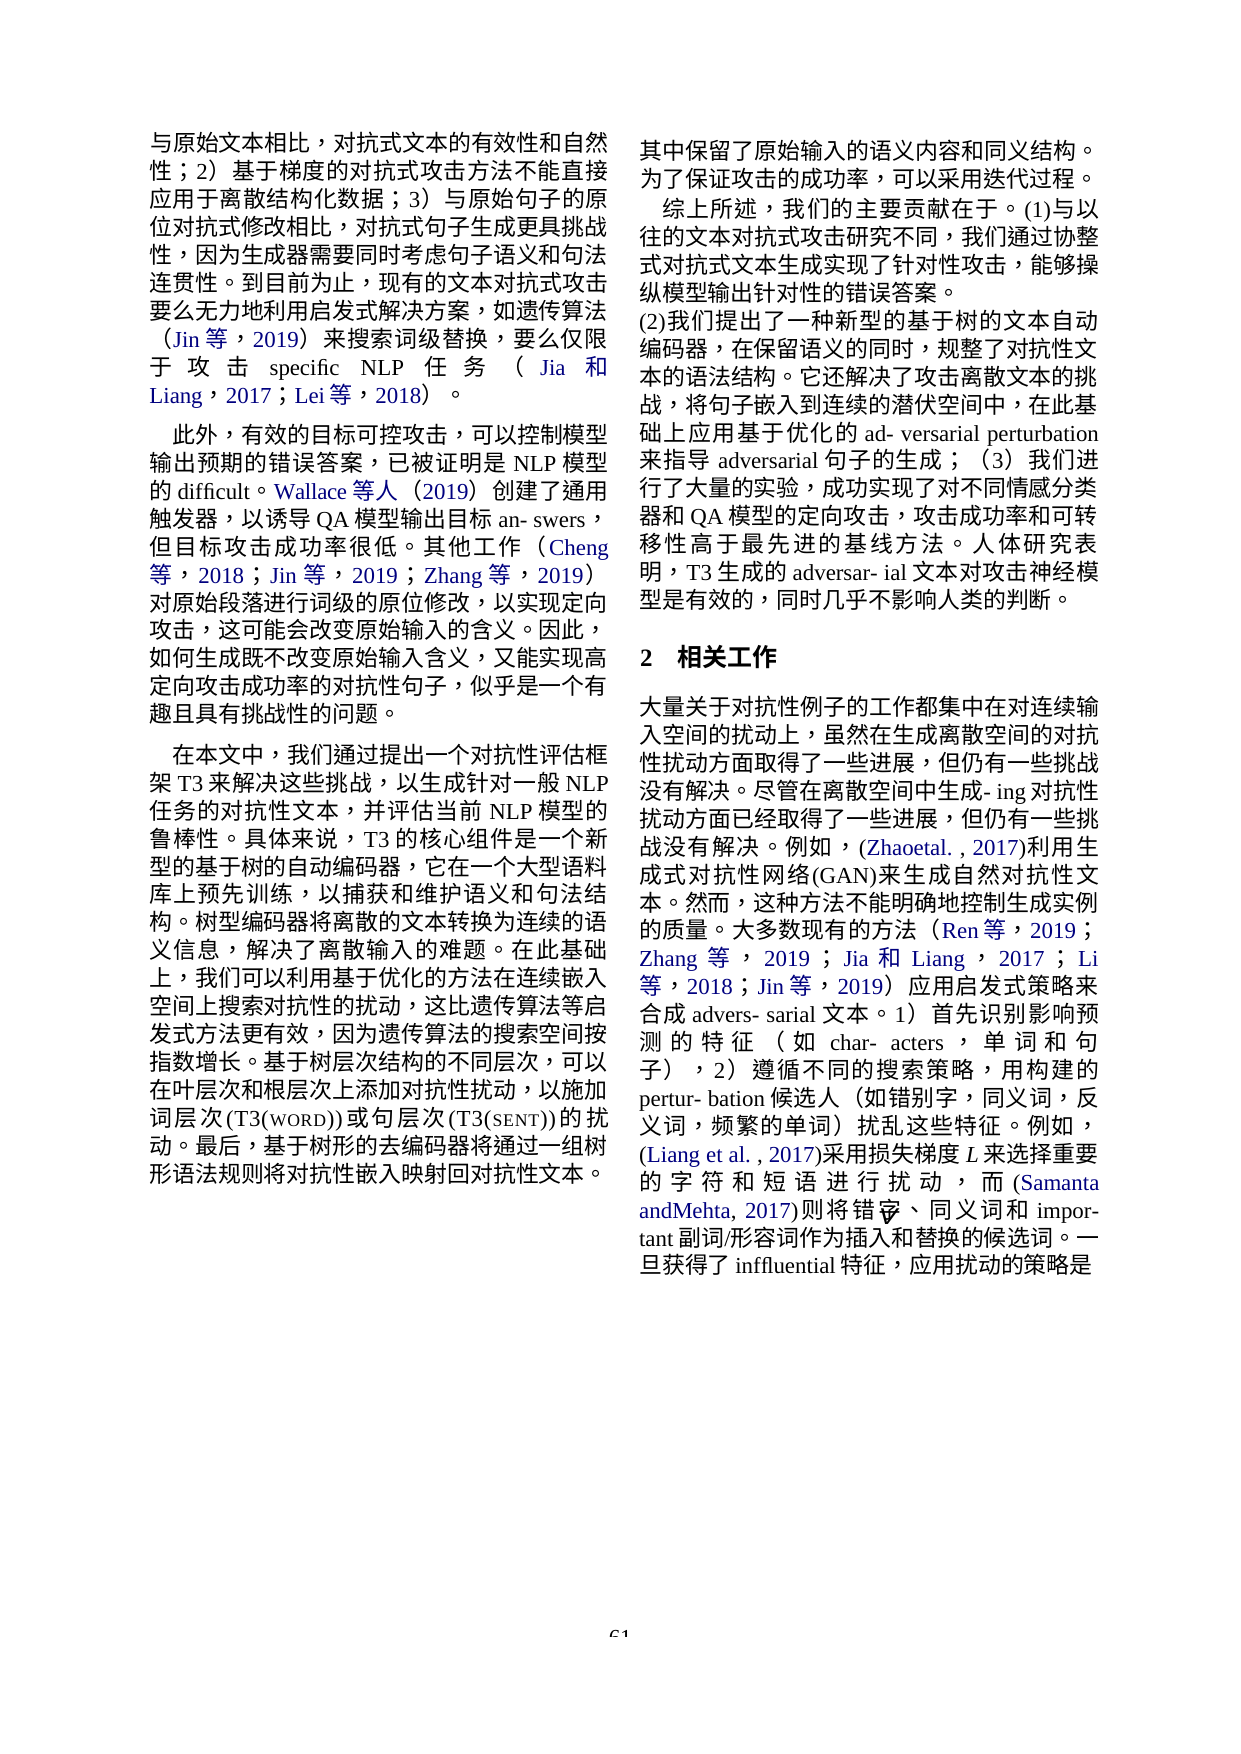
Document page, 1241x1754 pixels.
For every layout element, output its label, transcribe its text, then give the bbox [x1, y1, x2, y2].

text 与原始文本相比，对抗式文本的有效性和自然性；2）基于梯度的对抗式攻击方法不能直接应用于离散结构化数据；3）与原始句子的原位对抗式修改相比，对抗式句子生成更具挑战性，因为生成器需要同时考虑句子语义和句法连贯性。到目前为止，现有的文本对抗式攻击要么无力地利用启发式解决方案，如遗传算法（Jin等，2019）来搜索词级替换，要么仅限于攻击speciﬁc NLP任务（Jia和Liang，2017；Lei等，2018）。 [149, 130, 609, 408]
text 此外，有效的目标可控攻击，可以控制模型输出预期的错误答案，已被证明是NLP模型的difﬁcult。Wallace等人（2019）创建了通用触发器，以诱导QA模型输出目标an- swers，但目标攻击成功率很低。其他工作（Cheng等，2018；Jin等，2019；Zhang等，2019）对原始段落进行词级的原位修改，以实现定向攻击，这可能会改变原始输入的含义。因此，如何生成既不改变原始输入含义，又能实现高定向攻击成功率的对抗性句子，似乎是一个有趣且具有挑战性的问题。 [149, 422, 609, 728]
text (2)我们提出了一种新型的基于树的文本自动编码器，在保留语义的同时，规整了对抗性文本的语法结构。它还解决了攻击离散文本的挑战，将句子嵌入到连续的潜伏空间中，在此基础上应用基于优化的ad- versarial perturbation来指导 adversarial句子的生成；（3）我们进行了大量的实验，成功实现了对不同情感分类器和QA模型的定向攻击，攻击成功率和可转移性高于最先进的基线方法。人体研究表明，T3生成的adversar- ial文本对攻击神经模型是有效的，同时几乎不影响人类的判断。 [639, 308, 1099, 613]
text 综上所述，我们的主要贡献在于。(1)与以往的文本对抗式攻击研究不同，我们通过协整式对抗式文本生成实现了针对性攻击，能够操纵模型输出针对性的错误答案。 [639, 196, 1099, 306]
text 大量关于对抗性例子的工作都集中在对连续输入空间的扰动上，虽然在生成离散空间的对抗性扰动方面取得了一些进展，但仍有一些挑战没有解决。尽管在离散空间中生成- ing对抗性扰动方面已经取得了一些进展，但仍有一些挑战没有解决。例如，(Zhaoetal. , 2017)利用生成式对抗性网络(GAN)来生成自然对抗性文本。然而，这种方法不能明确地控制生成实例的质量。大多数现有的方法（Ren等，2019；Zhang等，2019；Jia和Liang，2017；Li等，2018；Jin等，2019）应用启发式策略来合成advers- sarial文本。1）首先识别影响预测的特征（如char- acters，单词和句子），2）遵循不同的搜索策略，用构建的pertur- bation候选人（如错别字，同义词，反义词，频繁的单词）扰乱这些特征。例如，(Liang et al. , 2017)采用损失梯度L来选择重要的字符和短语进行扰动，而(Samanta andMehta, 2017)则将错字、同义词和impor- tant副词/形容词作为插入和替换的候选词。一旦获得了infﬂuential特征，应用扰动的策略是 [639, 694, 1099, 1279]
text 其中保留了原始输入的语义内容和同义结构。为了保证攻击的成功率，可以采用迭代过程。 [639, 138, 1099, 192]
subtitle 相关工作 [640, 643, 1117, 672]
text 在本文中，我们通过提出一个对抗性评估框架T3来解决这些挑战，以生成针对一般NLP任务的对抗性文本，并评估当前NLP模型的鲁棒性。具体来说，T3的核心组件是一个新型的基于树的自动编码器，它在一个大型语料库上预先训练，以捕获和维护语义和句法结构。树型编码器将离散的文本转换为连续的语义信息，解决了离散输入的难题。在此基础上，我们可以利用基于优化的方法在连续嵌入空间上搜索对抗性的扰动，这比遗传算法等启发式方法更有效，因为遗传算法的搜索空间按指数增长。基于树层次结构的不同层次，可以在叶层次和根层次上添加对抗性扰动，以施加词层次(T3(WORD))或句层次(T3(SENT))的扰动。最后，基于树形的去编码器将通过一组树形语法规则将对抗性嵌入映射回对抗性文本。 [149, 742, 609, 1187]
